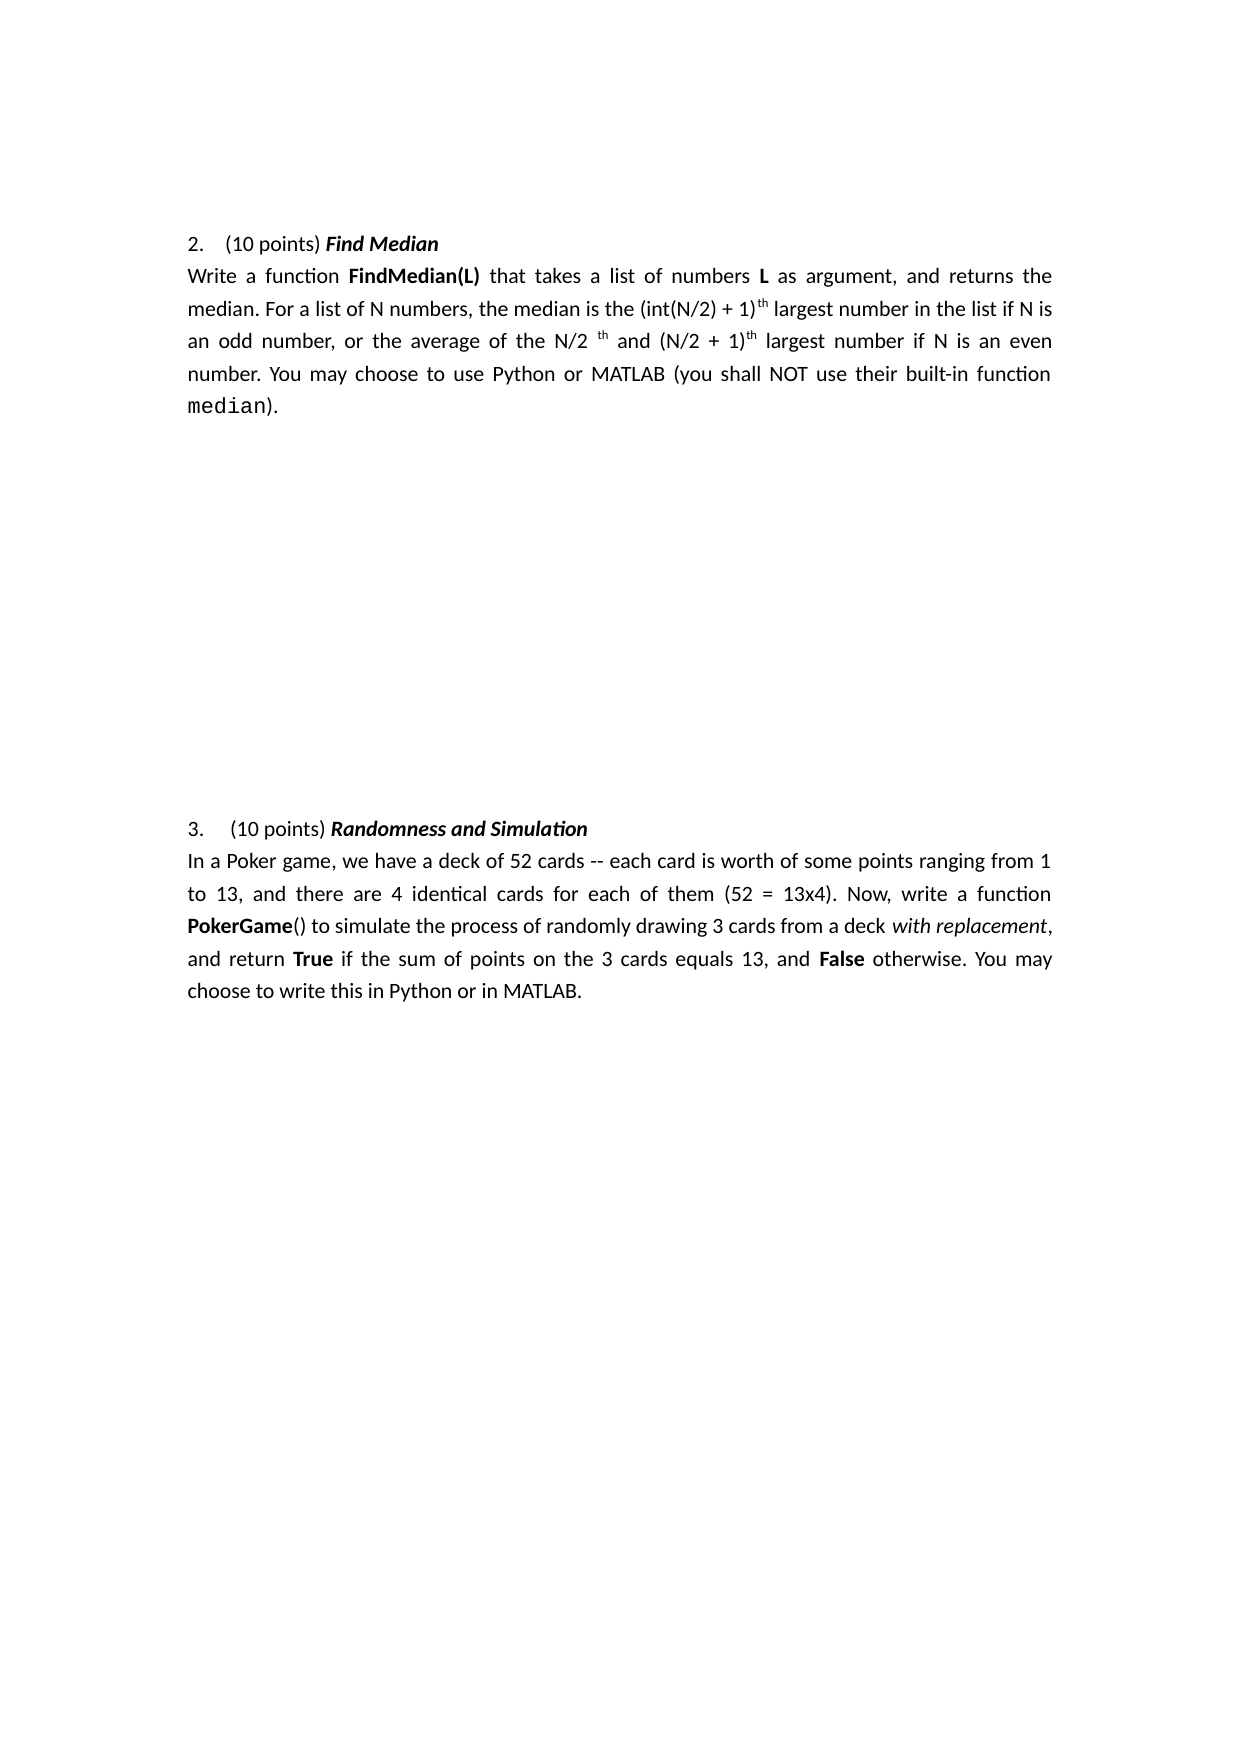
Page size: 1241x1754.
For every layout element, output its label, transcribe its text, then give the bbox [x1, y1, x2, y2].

list (10 points) Find Median [187, 227, 1053, 259]
list (10 points) Randomness and Simulation [187, 812, 1053, 844]
text Write a function FindMedian(L) that takes a list of numbers L as argument, and returns the median. For a list of N numbers, the median is the (int(N/2) + 1)th largest number in the list if N is an odd number, or the average of the N/2 th and (N/2 + 1)th largest number if N is an even number. You may choose to use Python or MATLAB (you shall NOT use their built-in function median). [187, 259, 1053, 422]
text In a Poker game, we have a deck of 52 cards -- each card is worth of some points ranging from 1 to 13, and there are 4 identical cards for each of them (52 = 13x4). Now, write a function PokerGame() to simulate the process of randomly drawing 3 cards from a deck with replacement, and return True if the sum of points on the 3 cards equals 13, and False otherwise. You may choose to write this in Python or in MATLAB. [187, 844, 1053, 1007]
